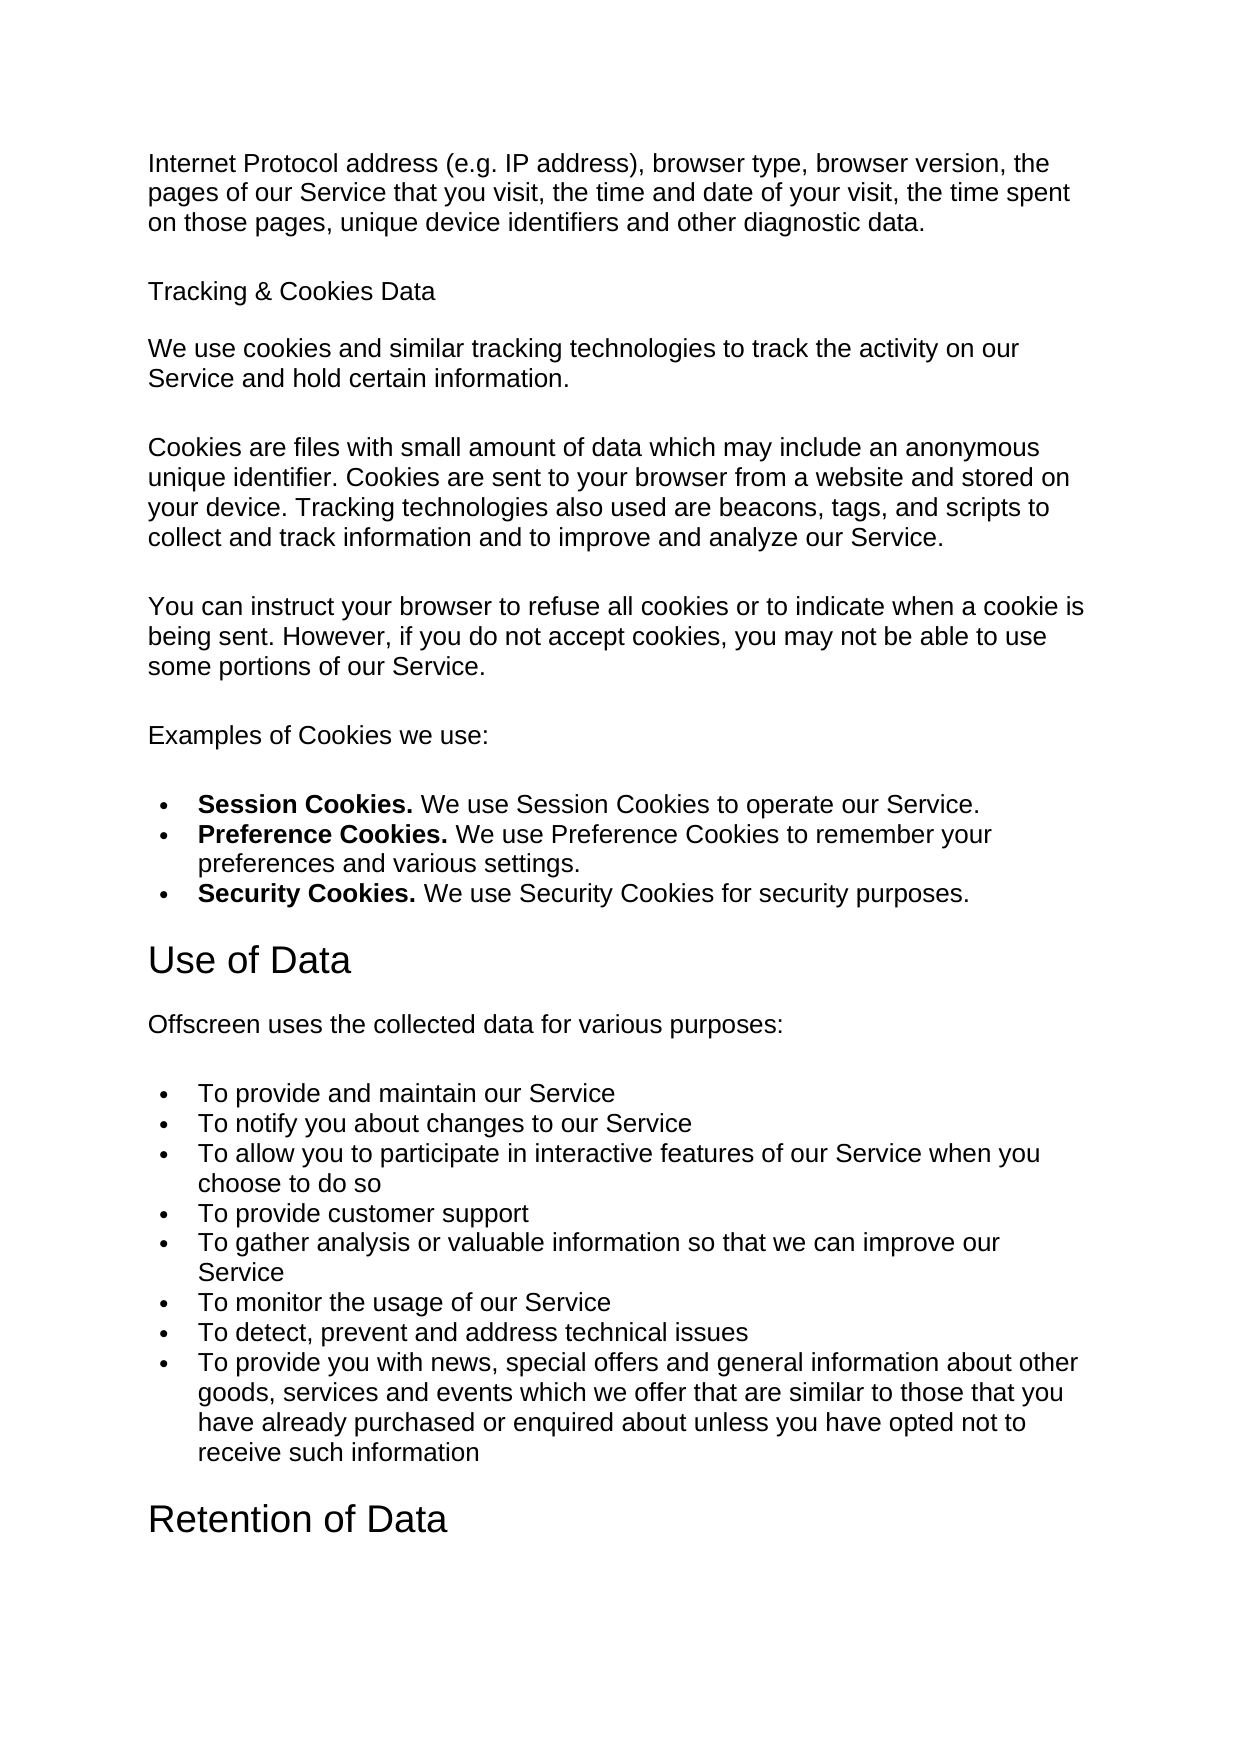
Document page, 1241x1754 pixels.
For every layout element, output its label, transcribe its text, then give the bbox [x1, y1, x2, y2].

list Security Cookies. We use Security Cookies for security purposes. [160, 878, 1093, 908]
list To provide customer support [160, 1198, 1093, 1227]
list To gather analysis or valuable information so that we can improve our Service [160, 1227, 1093, 1287]
list To monitor the usage of our Service [160, 1287, 1093, 1317]
text You can instruct your browser to refuse all cookies or to indicate when a cookie is being sent. However, if you do not accept cookies, you may not be able to use some portions of our Service. [148, 591, 1093, 681]
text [148, 148, 1093, 237]
list To allow you to participate in interactive features of our Service when you choose to do so [160, 1138, 1093, 1198]
list To detect, prevent and address technical issues [160, 1317, 1093, 1347]
text Tracking & Cookies Data [148, 276, 1093, 306]
list To notify you about changes to our Service [160, 1108, 1093, 1138]
text Examples of Cookies we use: [148, 720, 1093, 750]
text Use of Data [148, 937, 1093, 982]
list Preference Cookies. We use Preference Cookies to remember your preferences and various settings. [160, 819, 1093, 878]
list To provide you with news, special offers and general information about other goods, services and events which we offer that are similar to those that you have already purchased or enquired about unless you have opted not to receive such information [160, 1347, 1093, 1467]
text Cookies are files with small amount of data which may include an anonymous unique identifier. Cookies are sent to your browser from a website and stored on your device. Tracking technologies also used are beacons, tags, and scripts to collect and track information and to improve and analyze our Service. [148, 432, 1093, 552]
text Retention of Data [148, 1496, 1093, 1540]
list Session Cookies. We use Session Cookies to operate our Service. [160, 789, 1093, 819]
text We use cookies and similar tracking technologies to track the activity on our Service and hold certain information. [148, 333, 1093, 393]
text Offscreen uses the collected data for various purposes: [148, 1009, 1093, 1039]
list To provide and maintain our Service [160, 1078, 1093, 1108]
